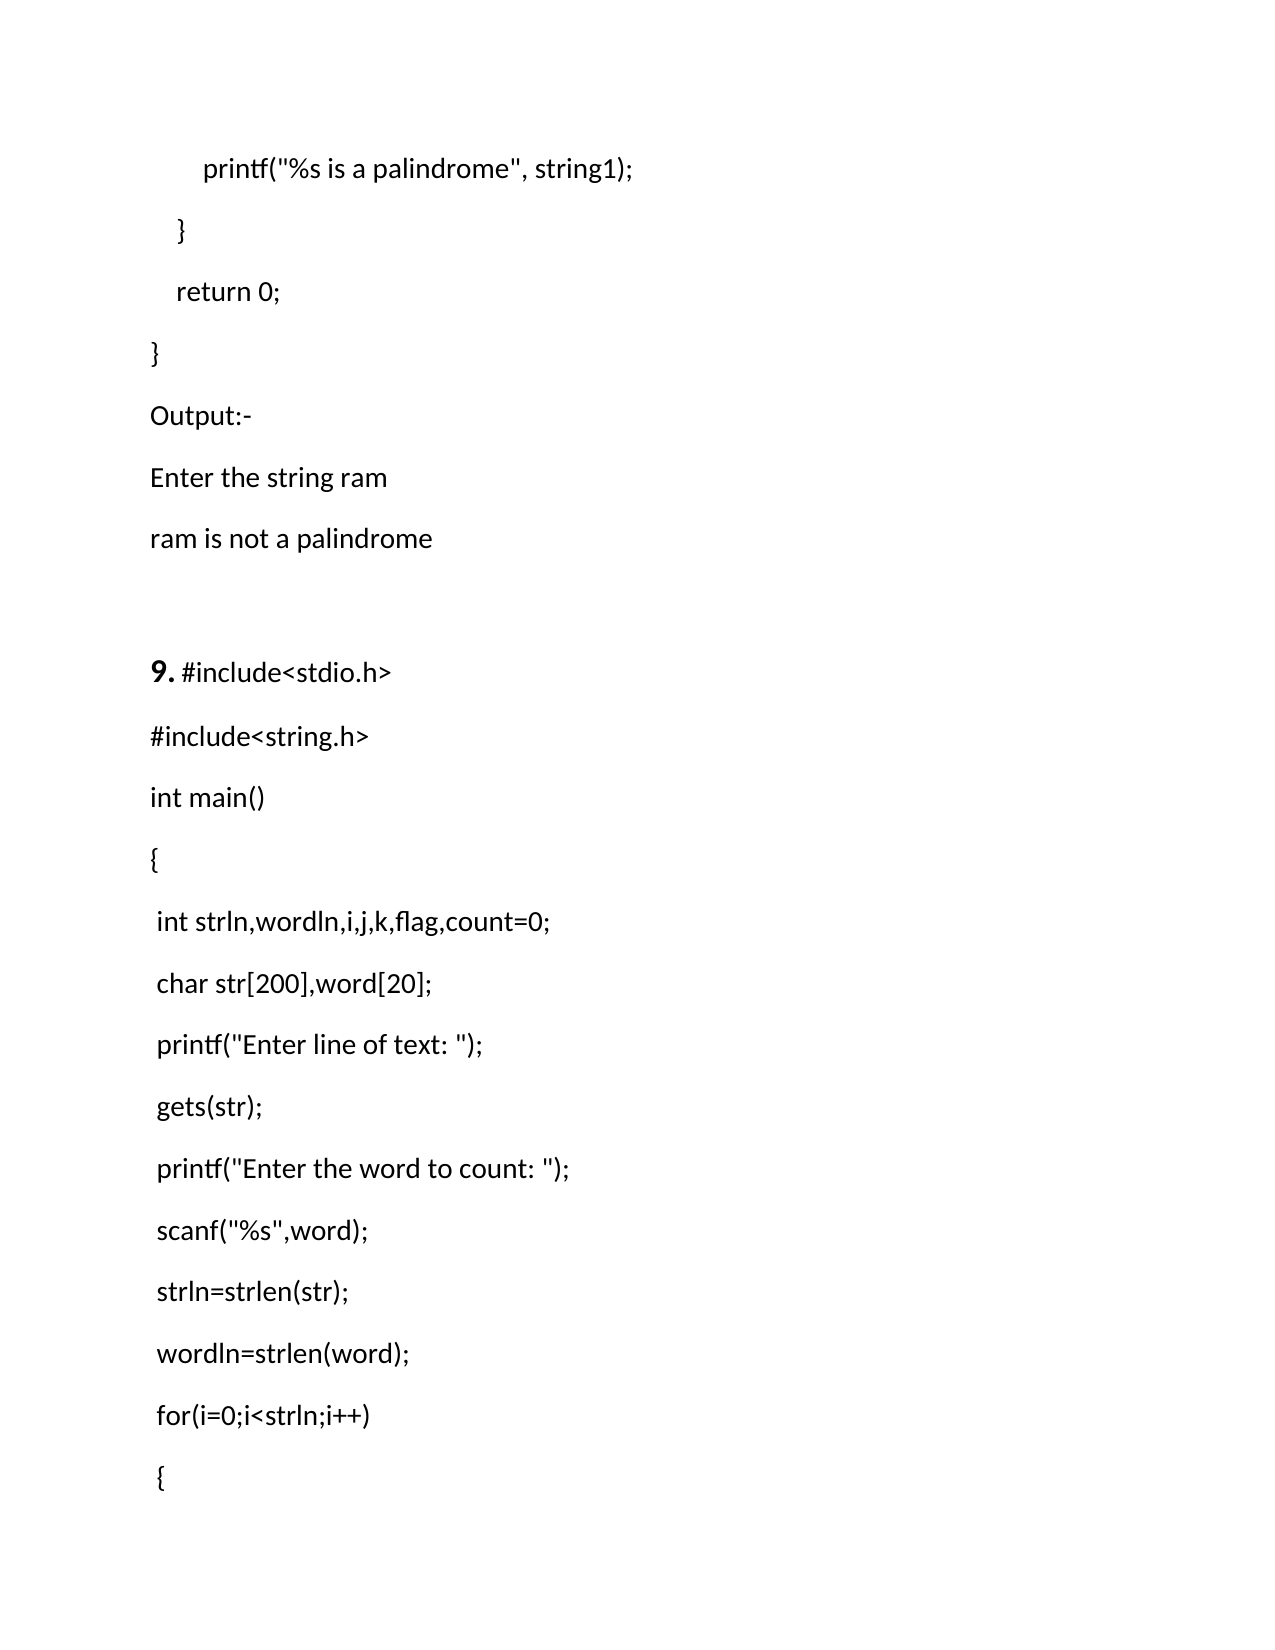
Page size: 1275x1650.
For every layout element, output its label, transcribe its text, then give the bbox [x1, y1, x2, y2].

text char str[200],word[20]; [150, 965, 1125, 1000]
text Enter the string ram [150, 459, 1125, 494]
text } [150, 335, 1125, 371]
text int main() [150, 779, 1125, 815]
text gets(str); [150, 1088, 1125, 1124]
text { [150, 841, 1125, 877]
text printf("Enter the word to count: "); [150, 1150, 1125, 1186]
text 9. #include<stdio.h> [150, 650, 1125, 691]
text for(i=0;i<strln;i++) [150, 1397, 1125, 1433]
text strln=strlen(str); [150, 1273, 1125, 1309]
text { [150, 1459, 1125, 1494]
text printf("Enter line of text: "); [150, 1026, 1125, 1062]
text } [150, 212, 1125, 247]
text Output:- [150, 397, 1125, 433]
text printf("%s is a palindrome", string1); [150, 150, 1125, 186]
text int strln,wordln,i,j,k,flag,count=0; [150, 903, 1125, 938]
text scanf("%s",word); [150, 1212, 1125, 1247]
text wordln=strlen(word); [150, 1335, 1125, 1371]
text #include<string.h> [150, 718, 1125, 753]
text return 0; [150, 273, 1125, 309]
text ram is not a palindrome [150, 521, 1125, 556]
